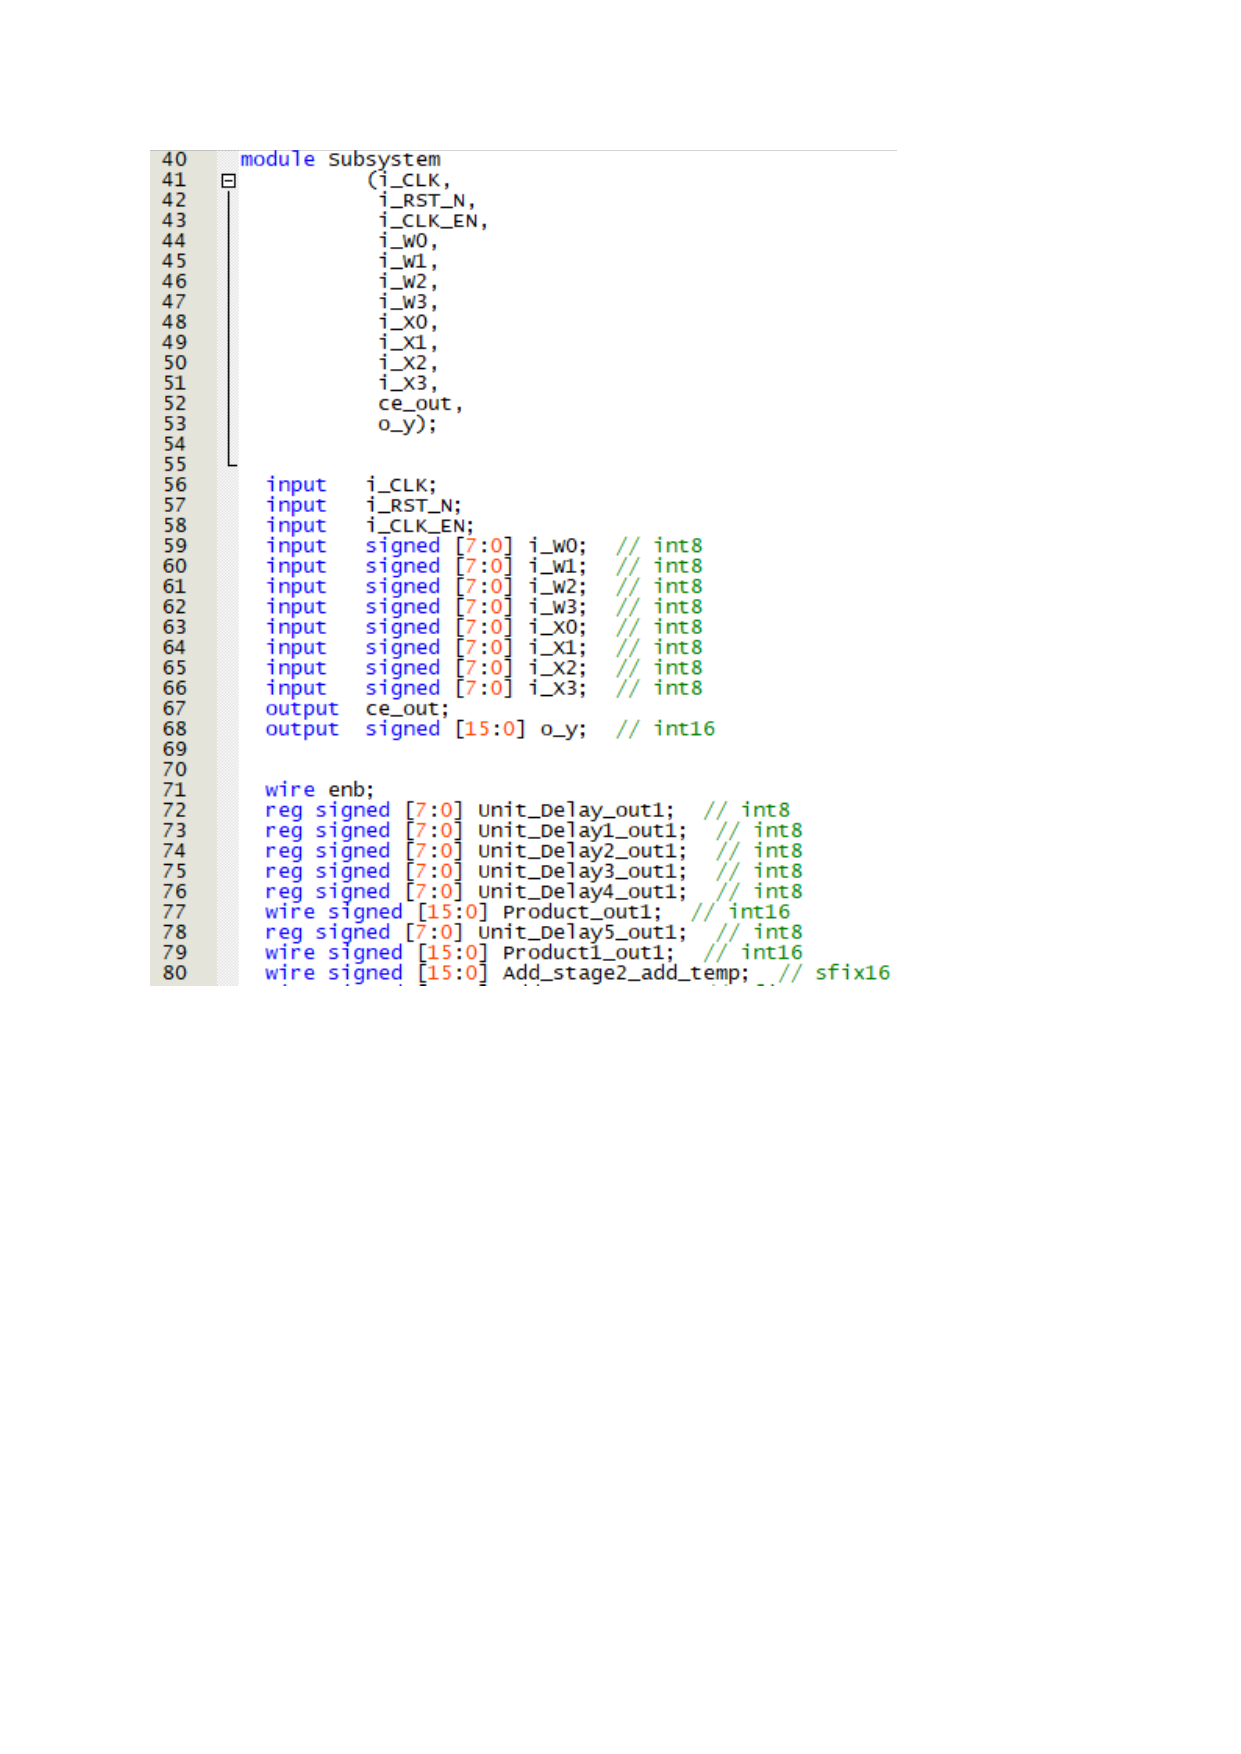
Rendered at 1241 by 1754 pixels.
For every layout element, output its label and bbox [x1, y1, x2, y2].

picture [150, 150, 897, 986]
